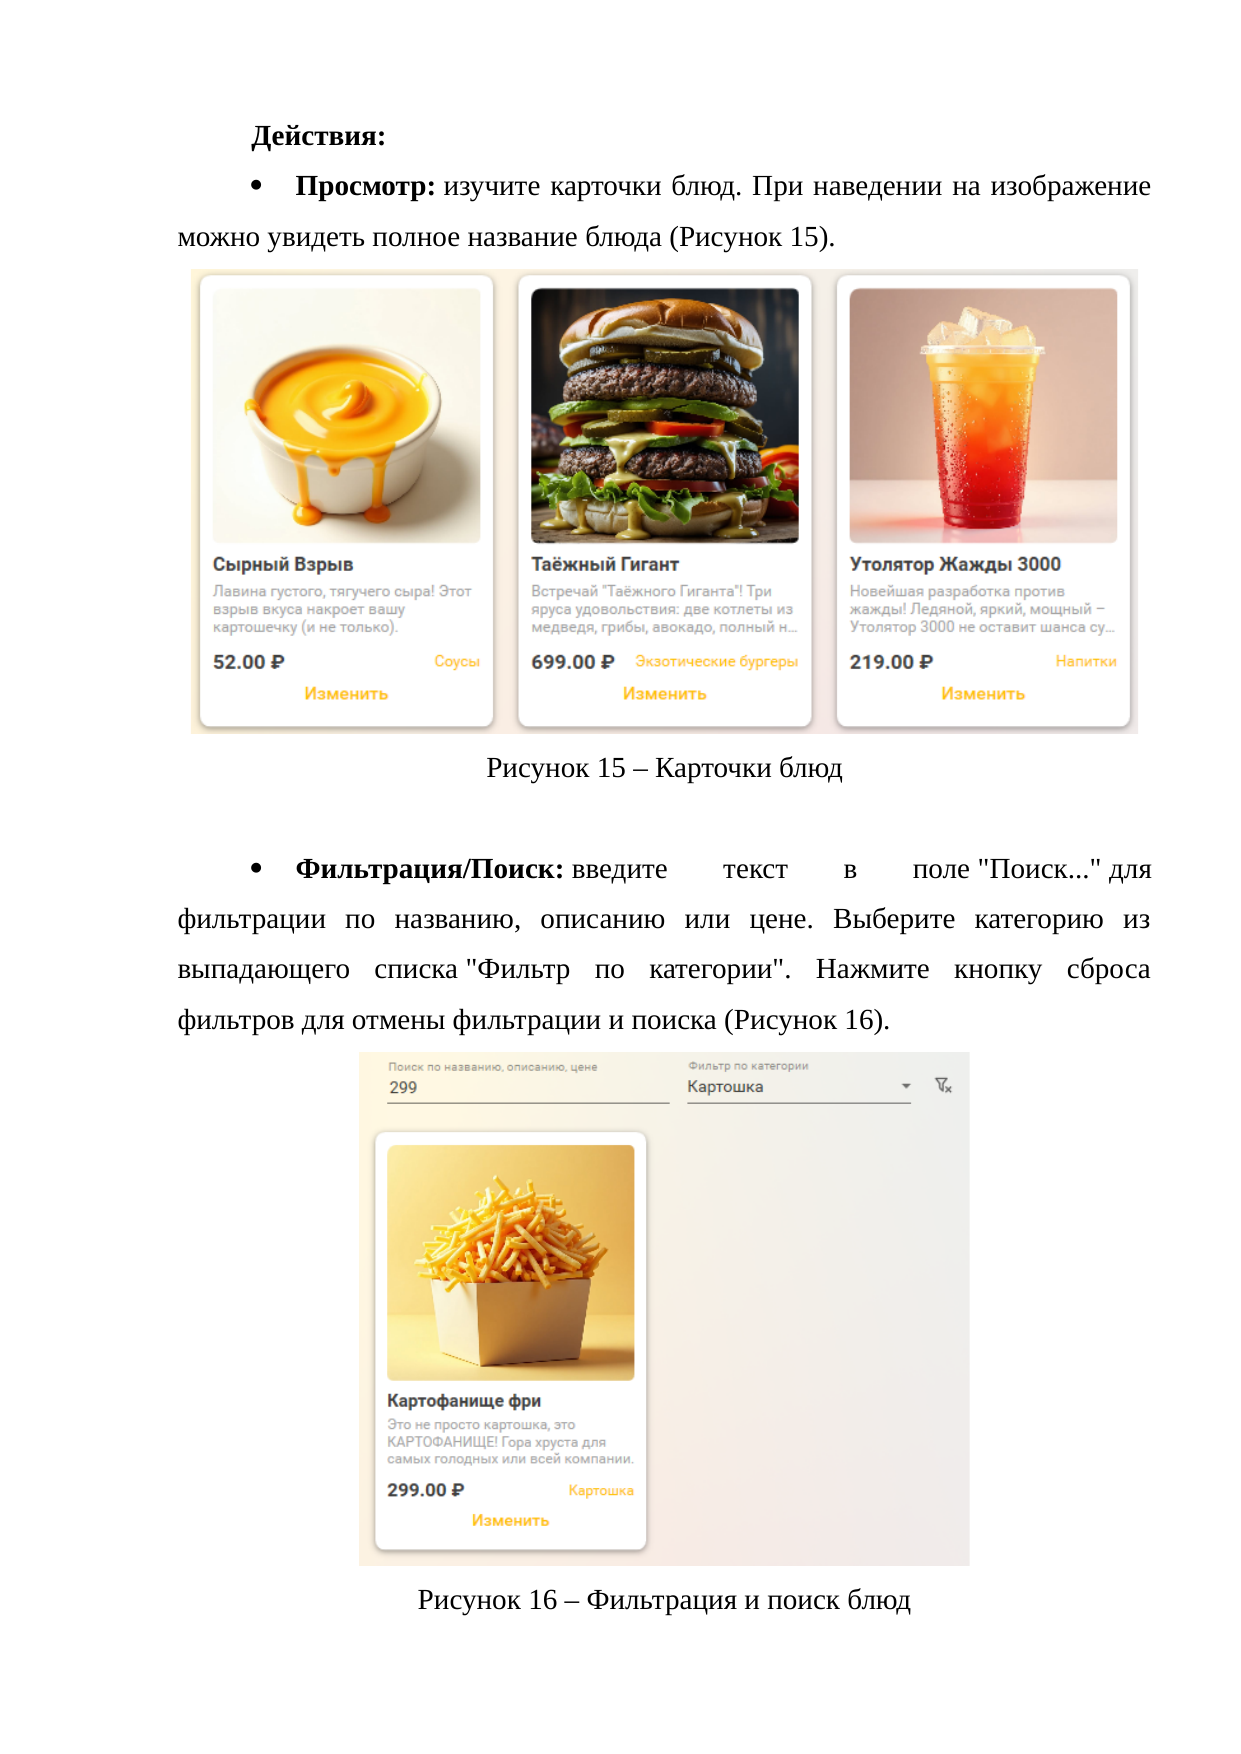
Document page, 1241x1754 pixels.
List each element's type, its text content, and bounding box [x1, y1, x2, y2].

list Просмотр: изучите карточки блюд. При наведении на изображение можно увидеть полное название блюда (Рисунок 15). [177, 168, 1152, 252]
text Рисунок 15 – Карточки блюд [177, 750, 1152, 784]
picture [359, 1052, 970, 1566]
picture [190, 269, 1139, 734]
text Действия: [177, 118, 1152, 152]
list Фильтрация/Поиск: введите текст в поле "Поиск..." для фильтрации по названию, описанию или цене. Выберите категорию из выпадающего списка "Фильтр по категории". Нажмите кнопку сброса фильтров для отмены фильтрации и поиска (Рисунок 16). [177, 851, 1152, 1036]
text Рисунок 16 – Фильтрация и поиск блюд [177, 1582, 1152, 1616]
